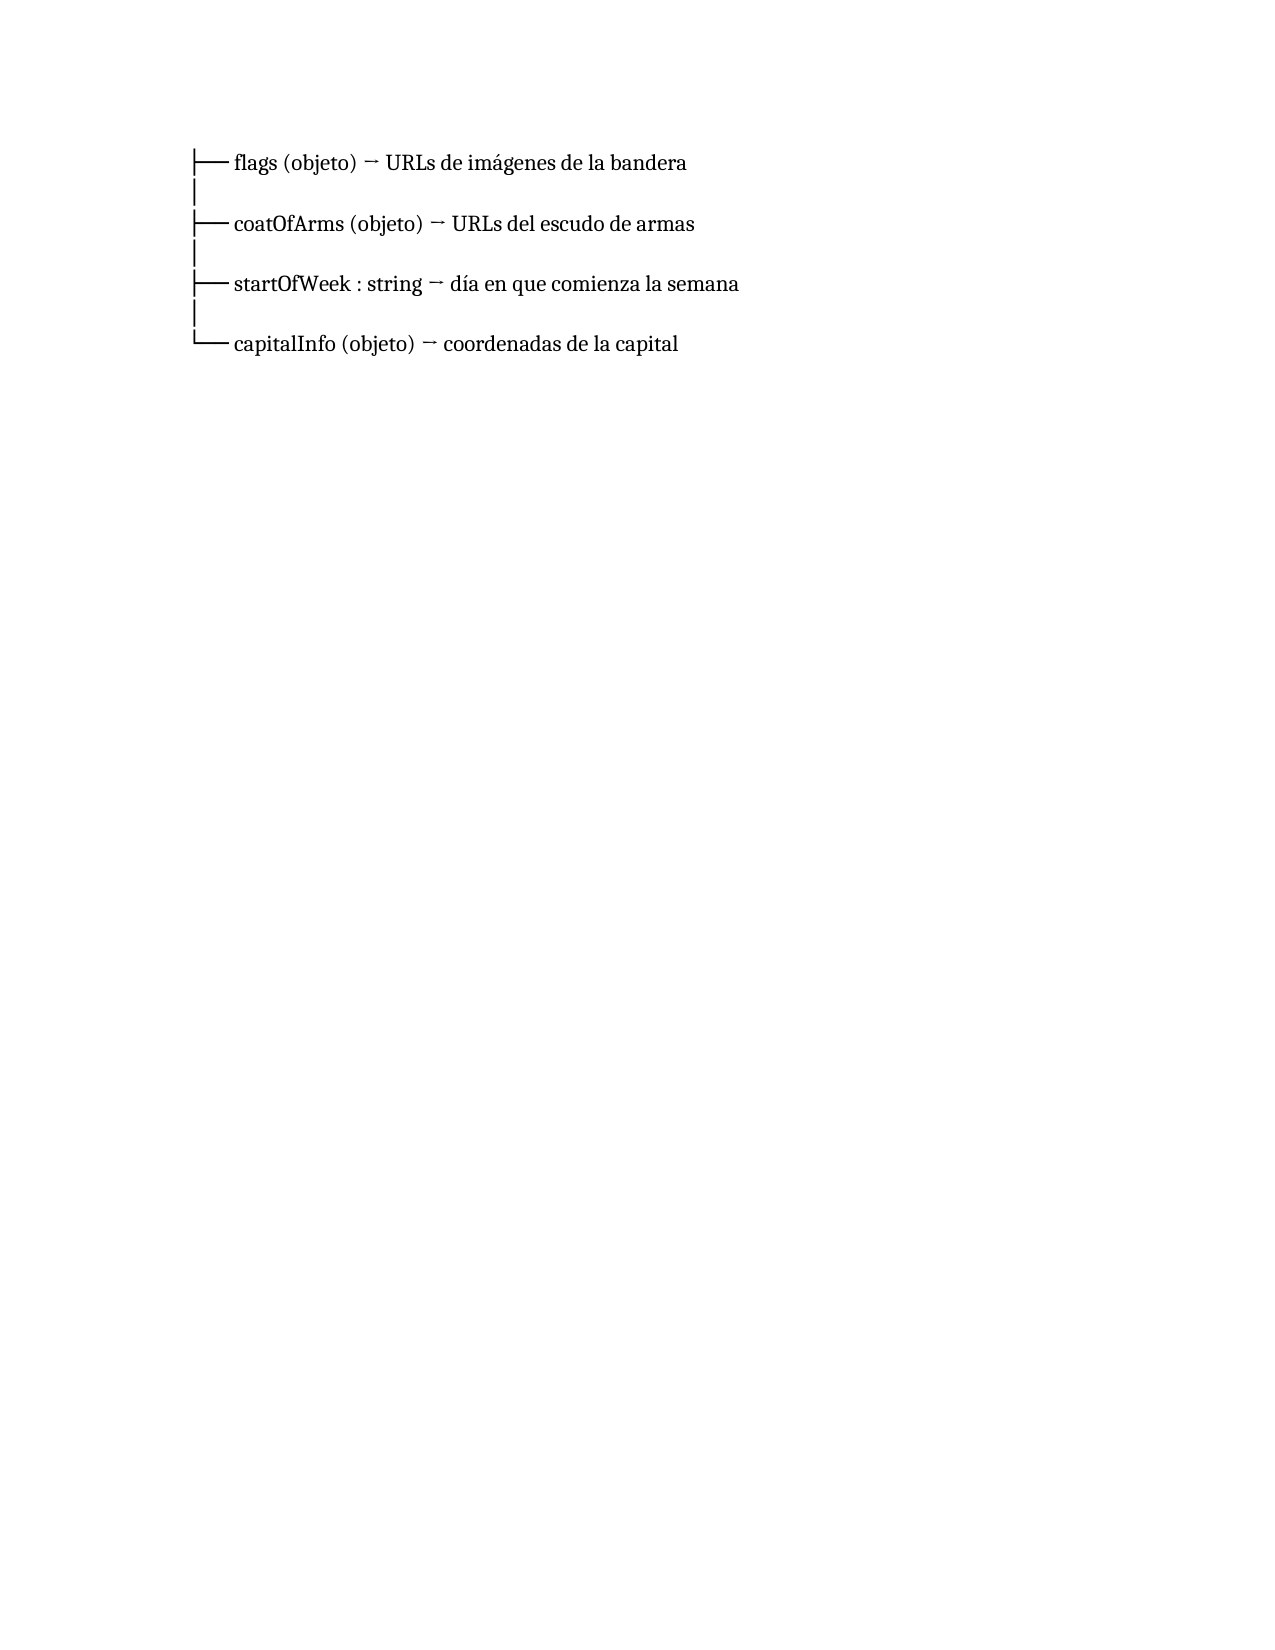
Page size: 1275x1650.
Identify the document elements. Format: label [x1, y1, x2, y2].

text [187, 150, 1087, 358]
